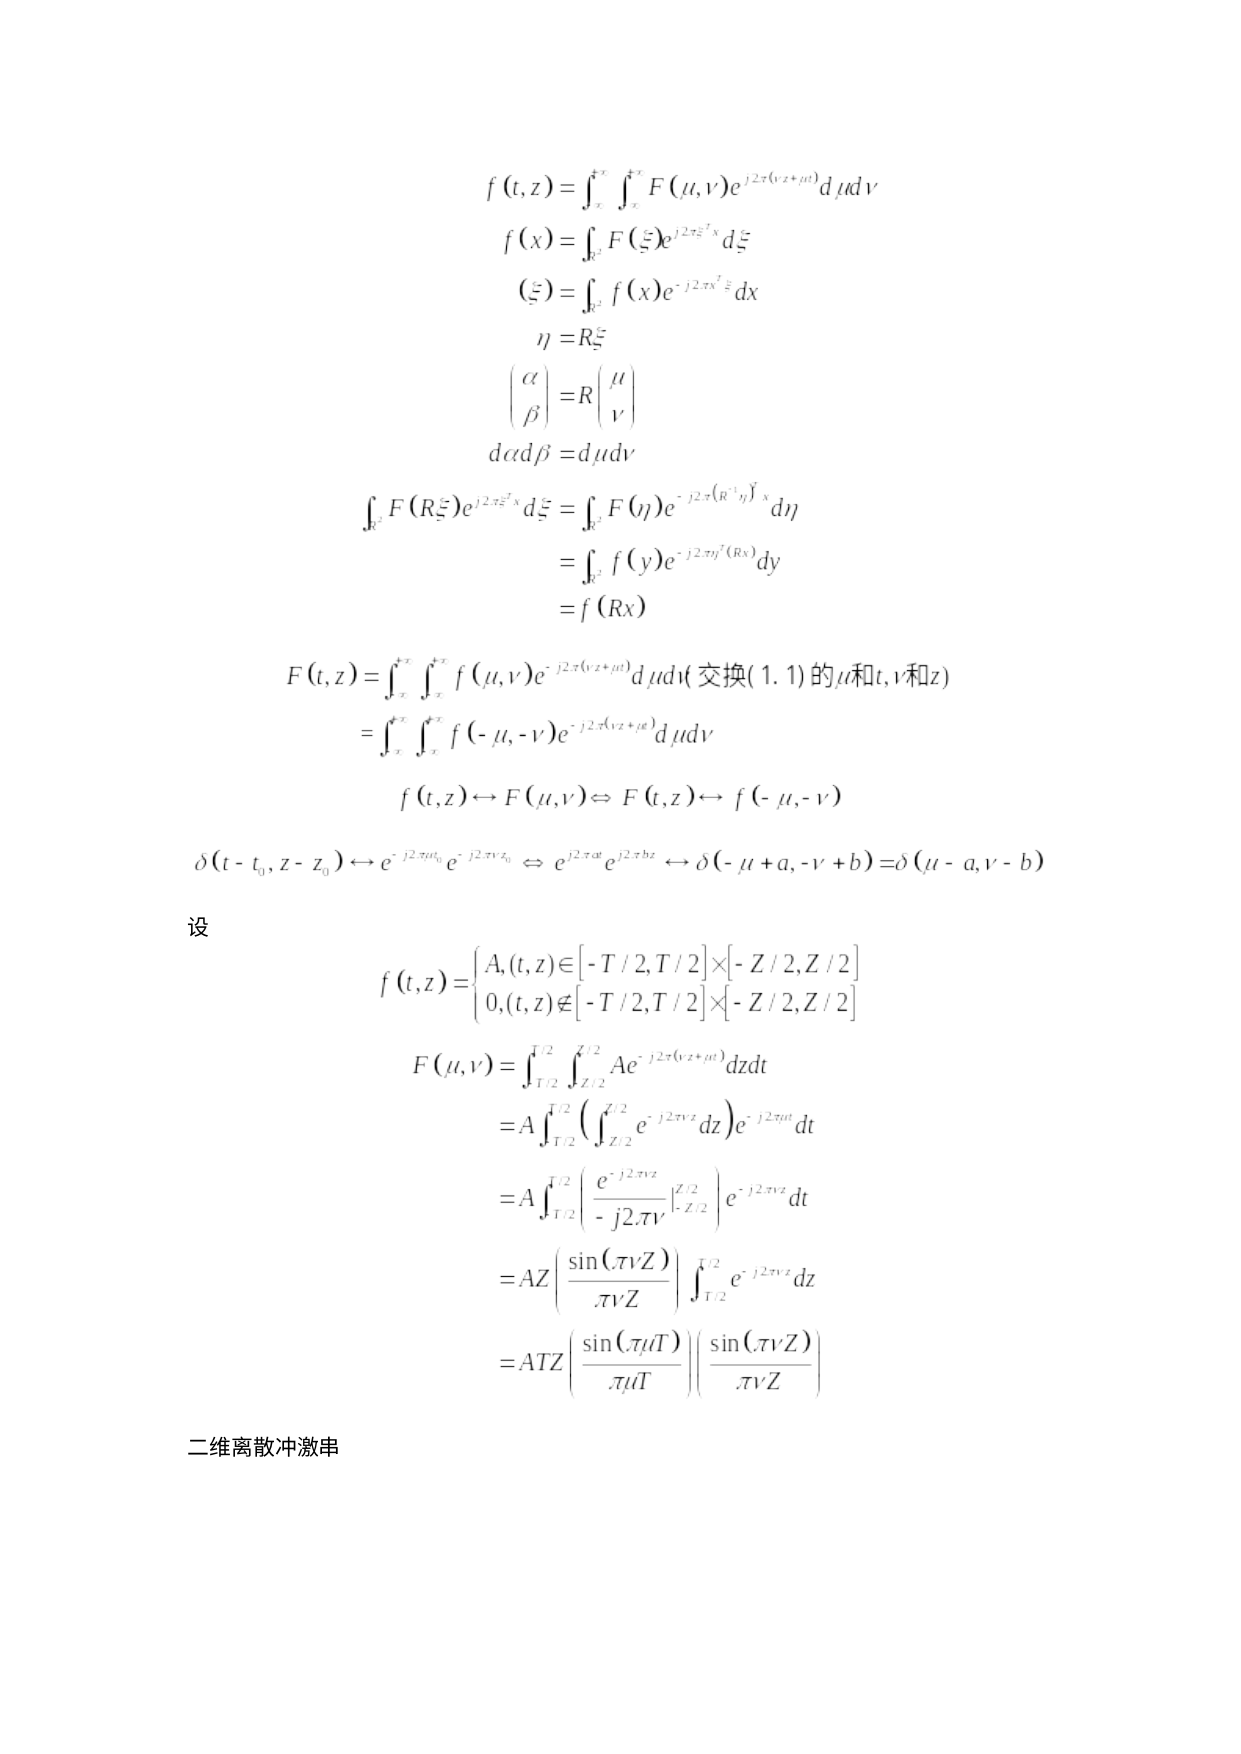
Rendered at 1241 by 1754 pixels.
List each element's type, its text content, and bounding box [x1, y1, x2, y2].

text 二维离散冲激串 [187, 1429, 1053, 1462]
text 设 [187, 909, 1053, 942]
